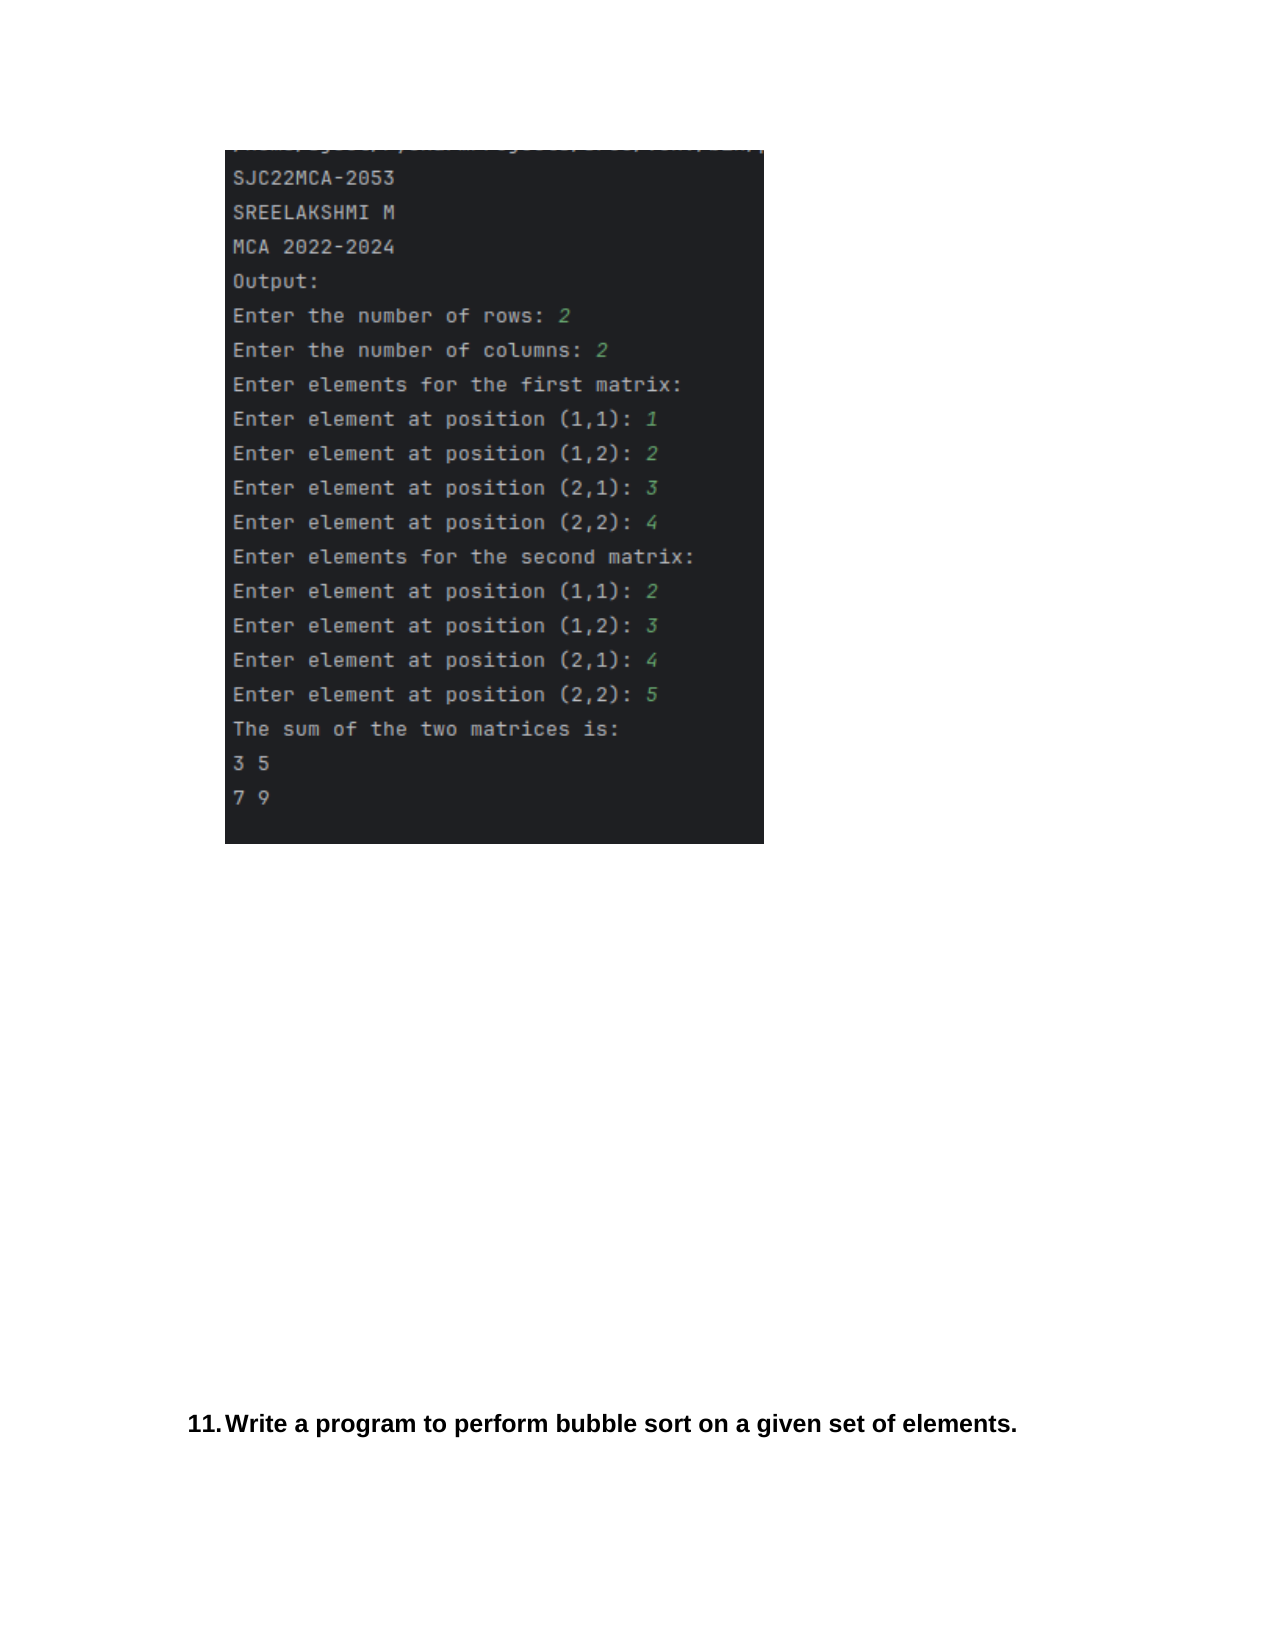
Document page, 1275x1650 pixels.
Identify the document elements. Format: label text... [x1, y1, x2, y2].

picture [225, 150, 764, 844]
list Write a program to perform bubble sort on a given set of elements. [187, 1409, 1125, 1438]
